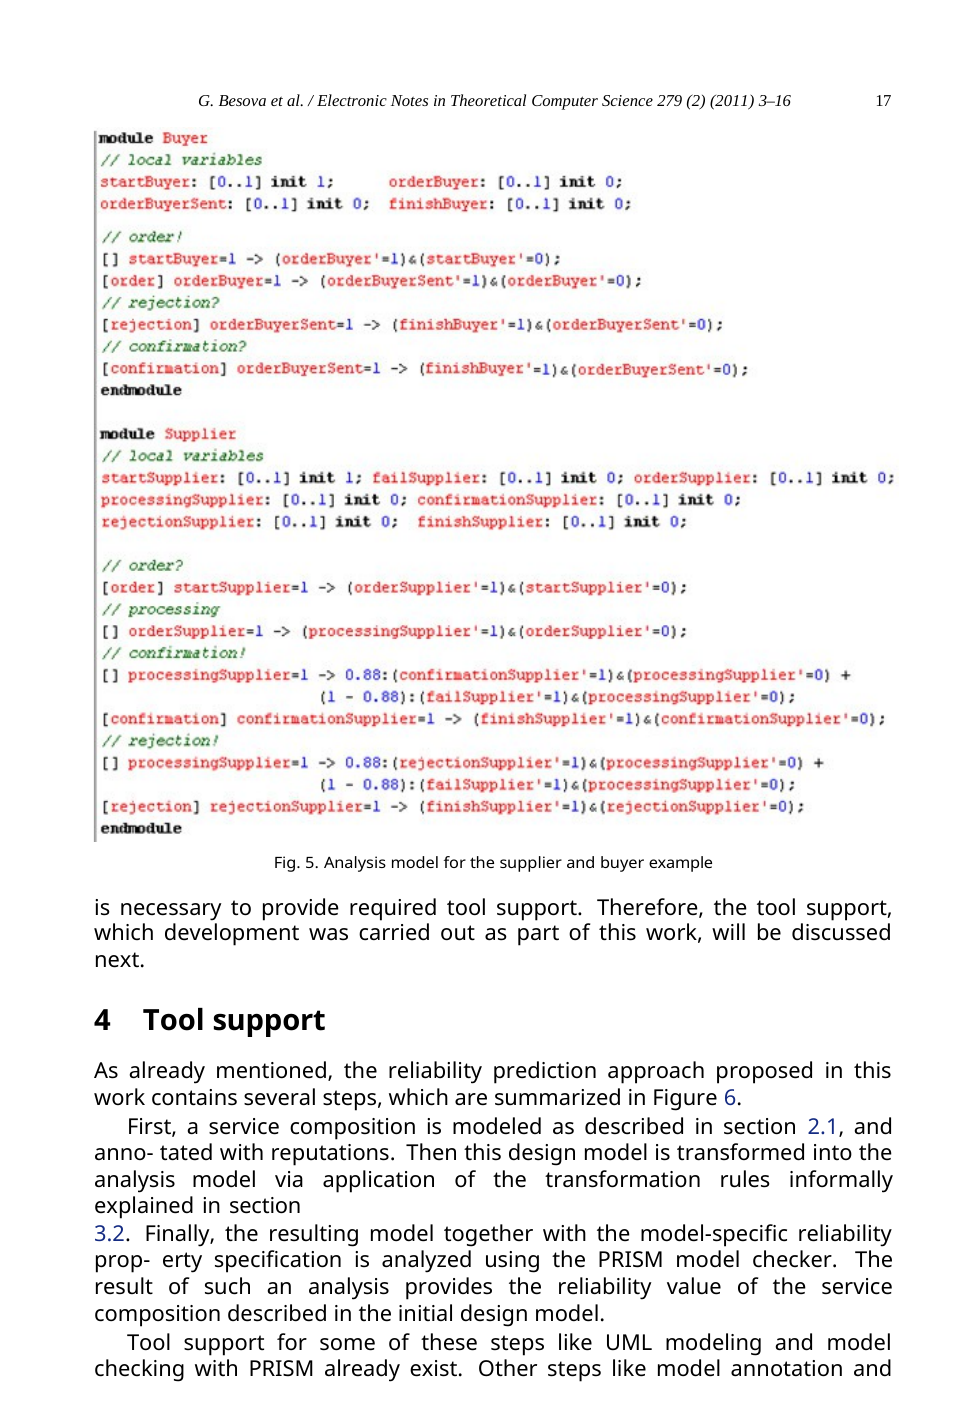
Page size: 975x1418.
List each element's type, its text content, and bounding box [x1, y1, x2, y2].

text Fig. 5. Analysis model for the supplier and buyer example [94, 852, 892, 873]
text First, a service composition is modeled as described in section 2.1, and anno- tated with reputations. Then this design model is transformed into the analysis model via application of the transformation rules informally explained in section [94, 1113, 893, 1220]
text 3.2. Finally, the resulting model together with the model-specific reliability prop- erty specification is analyzed using the PRISM model checker. The result of such an analysis provides the reliability value of the service composition described in the initial design model. [94, 1220, 893, 1328]
text is necessary to provide required tool support. Therefore, the tool support, which development was carried out as part of this work, will be discussed next. [94, 893, 893, 974]
subtitle Tool support [94, 1000, 908, 1039]
picture [93, 127, 899, 842]
text As already mentioned, the reliability prediction approach proposed in this work contains several steps, which are summarized in Figure 6. [94, 1058, 893, 1111]
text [94, 1329, 893, 1382]
